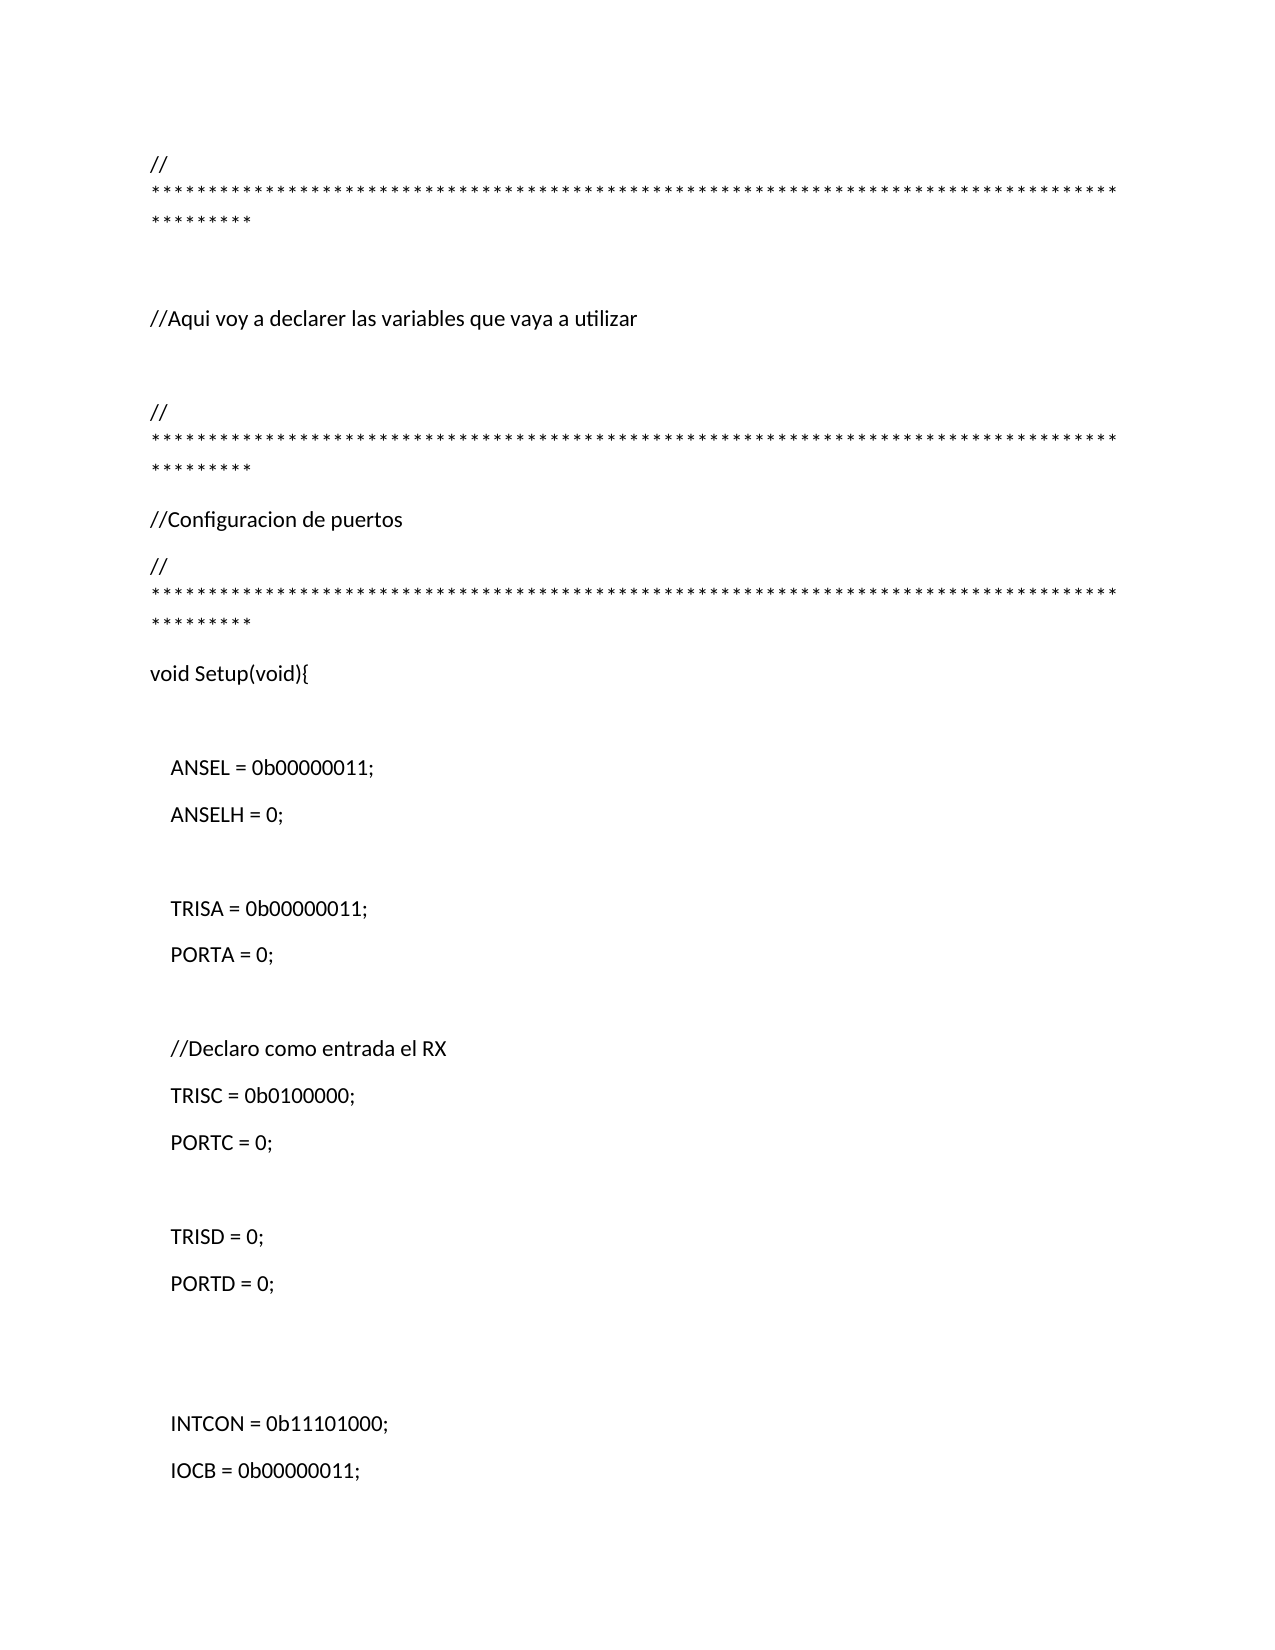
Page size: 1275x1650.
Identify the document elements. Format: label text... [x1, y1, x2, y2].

text ANSEL = 0b00000011; [150, 753, 1125, 781]
text void Setup(void){ [150, 659, 1125, 687]
text //Aqui voy a declarer las variables que vaya a utilizar [150, 304, 1125, 332]
text ANSELH = 0; [150, 800, 1125, 828]
text PORTA = 0; [150, 941, 1125, 969]
text TRISD = 0; [150, 1222, 1125, 1250]
text //Configuracion de puertos [150, 505, 1125, 533]
text TRISC = 0b0100000; [150, 1081, 1125, 1109]
text //Declaro como entrada el RX [150, 1034, 1125, 1062]
text //********************************************************************************************** [150, 398, 1125, 486]
text PORTD = 0; [150, 1269, 1125, 1297]
text INTCON = 0b11101000; [150, 1409, 1125, 1437]
text IOCB = 0b00000011; [150, 1456, 1125, 1484]
text //********************************************************************************************** [150, 150, 1125, 238]
text TRISA = 0b00000011; [150, 894, 1125, 922]
text //********************************************************************************************** [150, 552, 1125, 641]
text PORTC = 0; [150, 1128, 1125, 1156]
